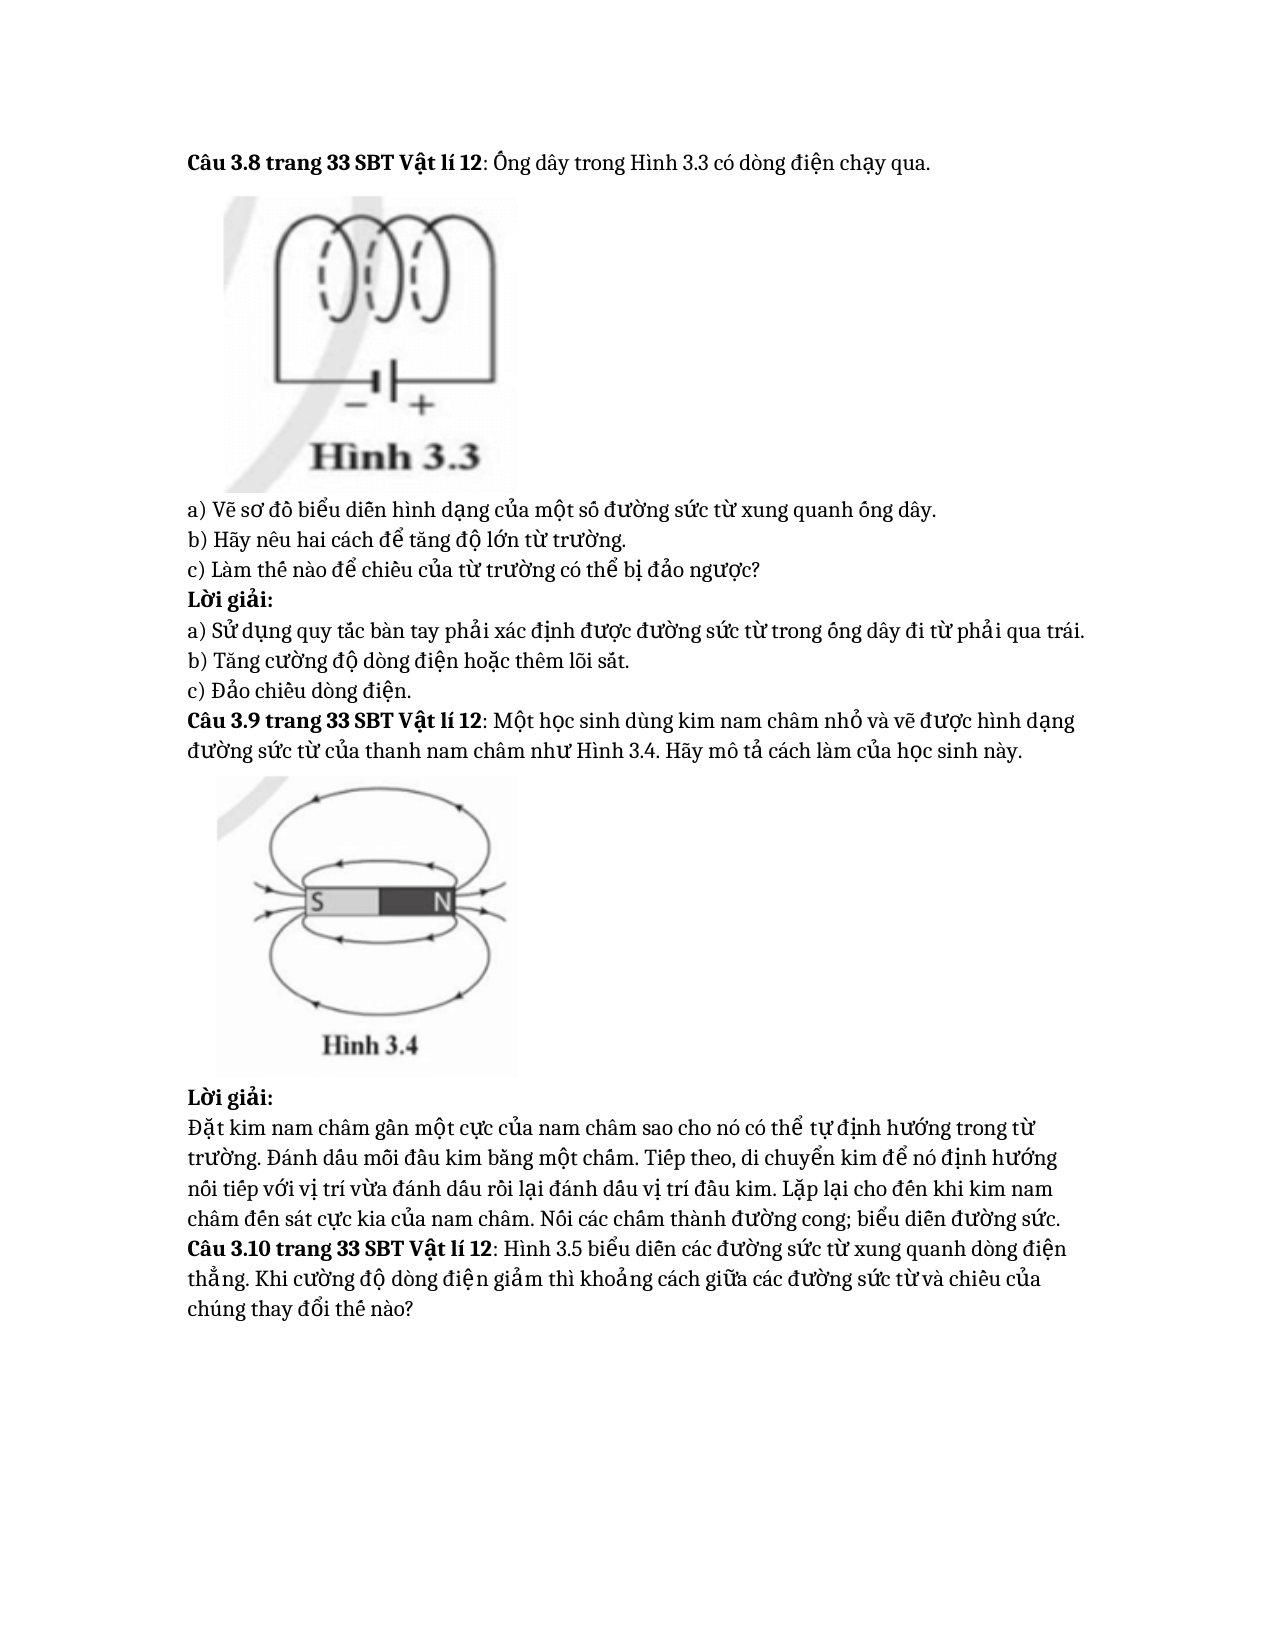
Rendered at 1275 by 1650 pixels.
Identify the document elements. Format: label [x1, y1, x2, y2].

text [187, 150, 1087, 1323]
picture [206, 768, 519, 1081]
picture [206, 180, 519, 493]
